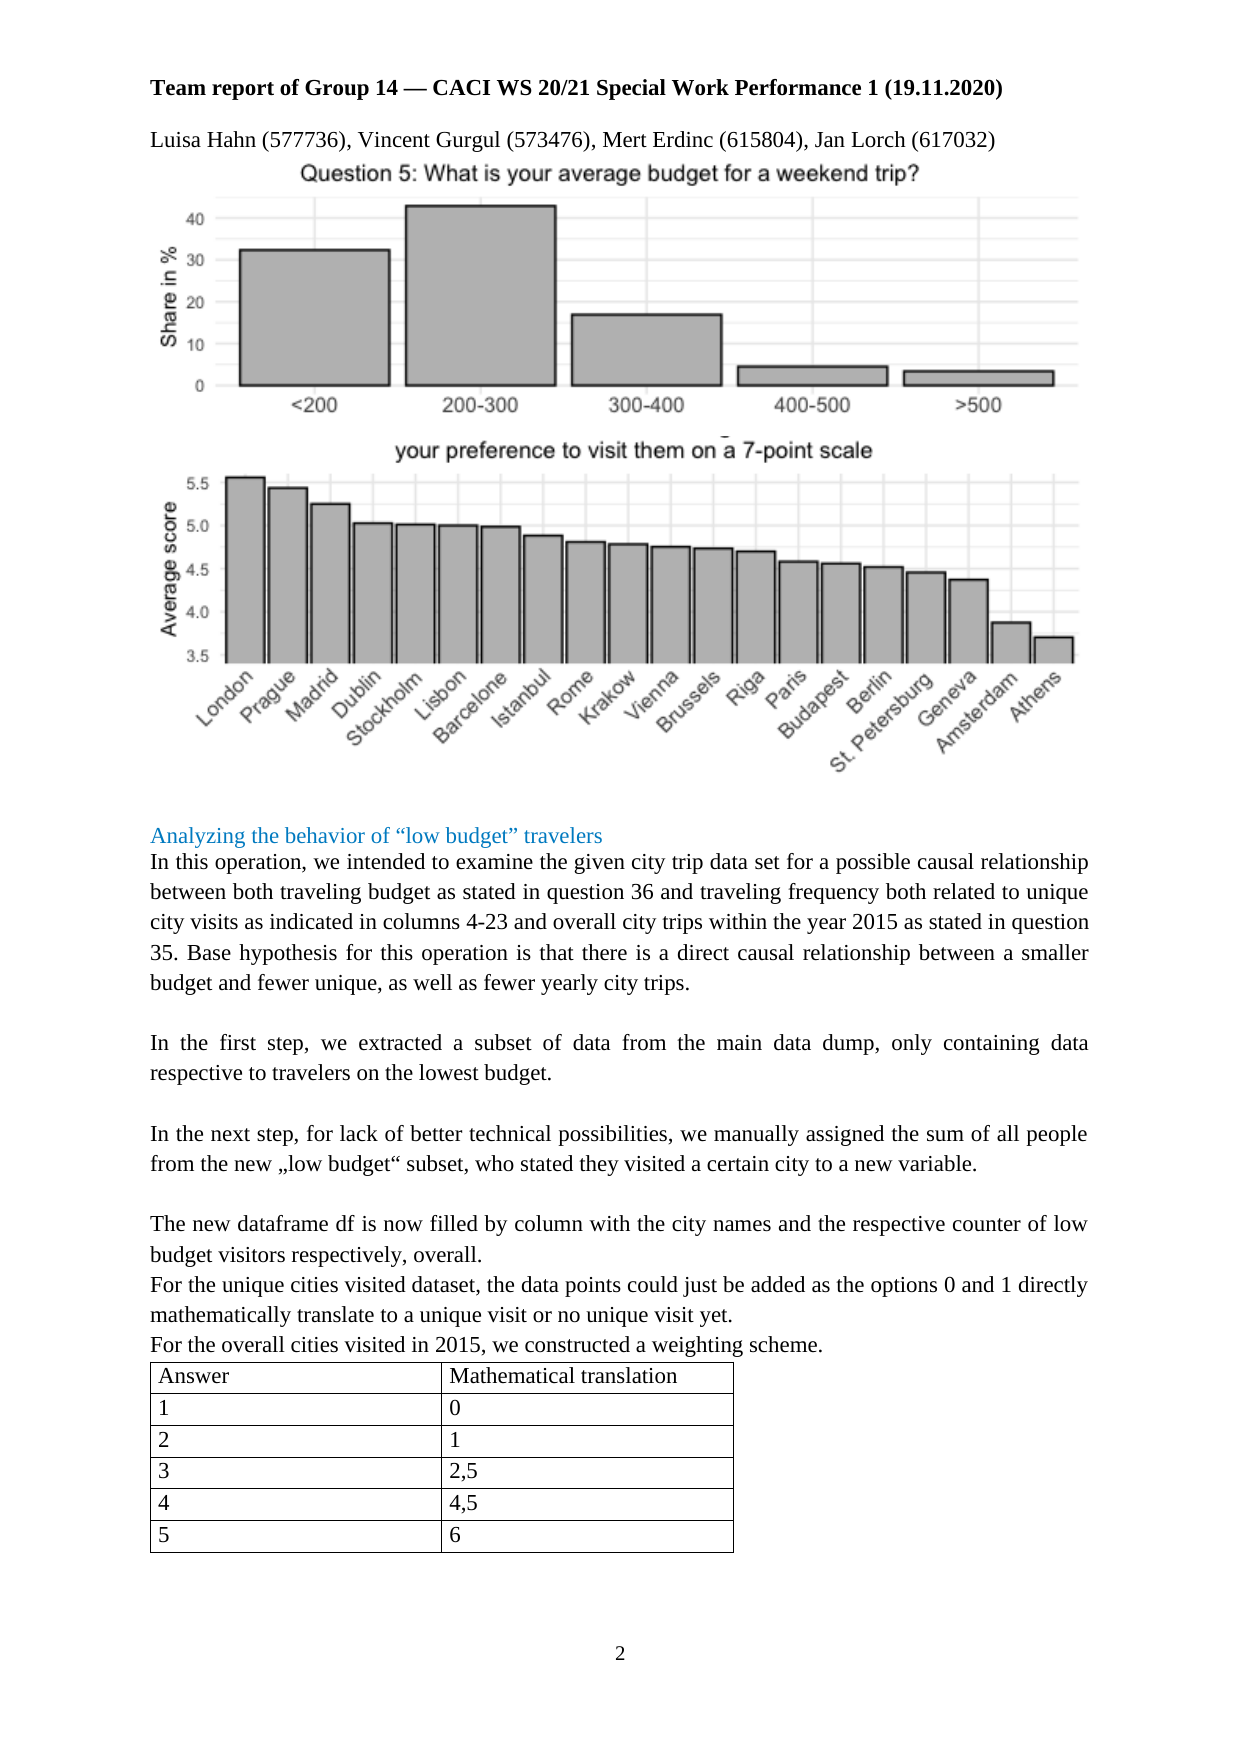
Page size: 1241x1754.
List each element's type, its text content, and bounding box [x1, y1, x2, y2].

table_header Mathematical translation [442, 1363, 733, 1393]
text For the unique cities visited dataset, the data points could just be added as the options 0 and 1 directly mathematically translate to a unique visit or no unique visit yet. [150, 1271, 1090, 1327]
table_cell 6 [442, 1521, 733, 1552]
table_cell 5 [151, 1521, 441, 1552]
text In the first step, we extracted a subset of data from the main data dump, only containing data respective to travelers on the lowest budget. [150, 1029, 1090, 1086]
subtitle Analyzing the behavior of “low budget” travelers [150, 822, 1090, 848]
table_cell 2 [151, 1426, 441, 1457]
text The new dataframe df is now filled by column with the city names and the respective counter of low budget visitors respectively, overall. [150, 1211, 1090, 1267]
table_cell 3 [151, 1458, 441, 1488]
picture [150, 154, 1091, 797]
table_cell 4,5 [442, 1489, 733, 1520]
text For the overall cities visited in 2015, we constructed a weighting scheme. [150, 1331, 1090, 1358]
text In this operation, we intended to examine the given city trip data set for a possible causal relationship between both traveling budget as stated in question 36 and traveling frequency both related to unique city visits as indicated in columns 4-23 and overall city trips within the year 2015 as stated in question 35. Base hypothesis for this operation is that there is a direct causal relationship between a smaller budget and fewer unique, as well as fewer yearly city trips. [150, 848, 1090, 995]
table_header Answer [151, 1363, 441, 1393]
table_cell 0 [442, 1394, 733, 1425]
text In the next step, for lack of better technical possibilities, we manually assigned the sum of all people from the new „low budget“ subset, who stated they visited a certain city to a new variable. [150, 1120, 1090, 1176]
table_cell 2,5 [442, 1458, 733, 1488]
table_cell 1 [151, 1394, 441, 1425]
table_cell 1 [442, 1426, 733, 1457]
table_cell 4 [151, 1489, 441, 1520]
